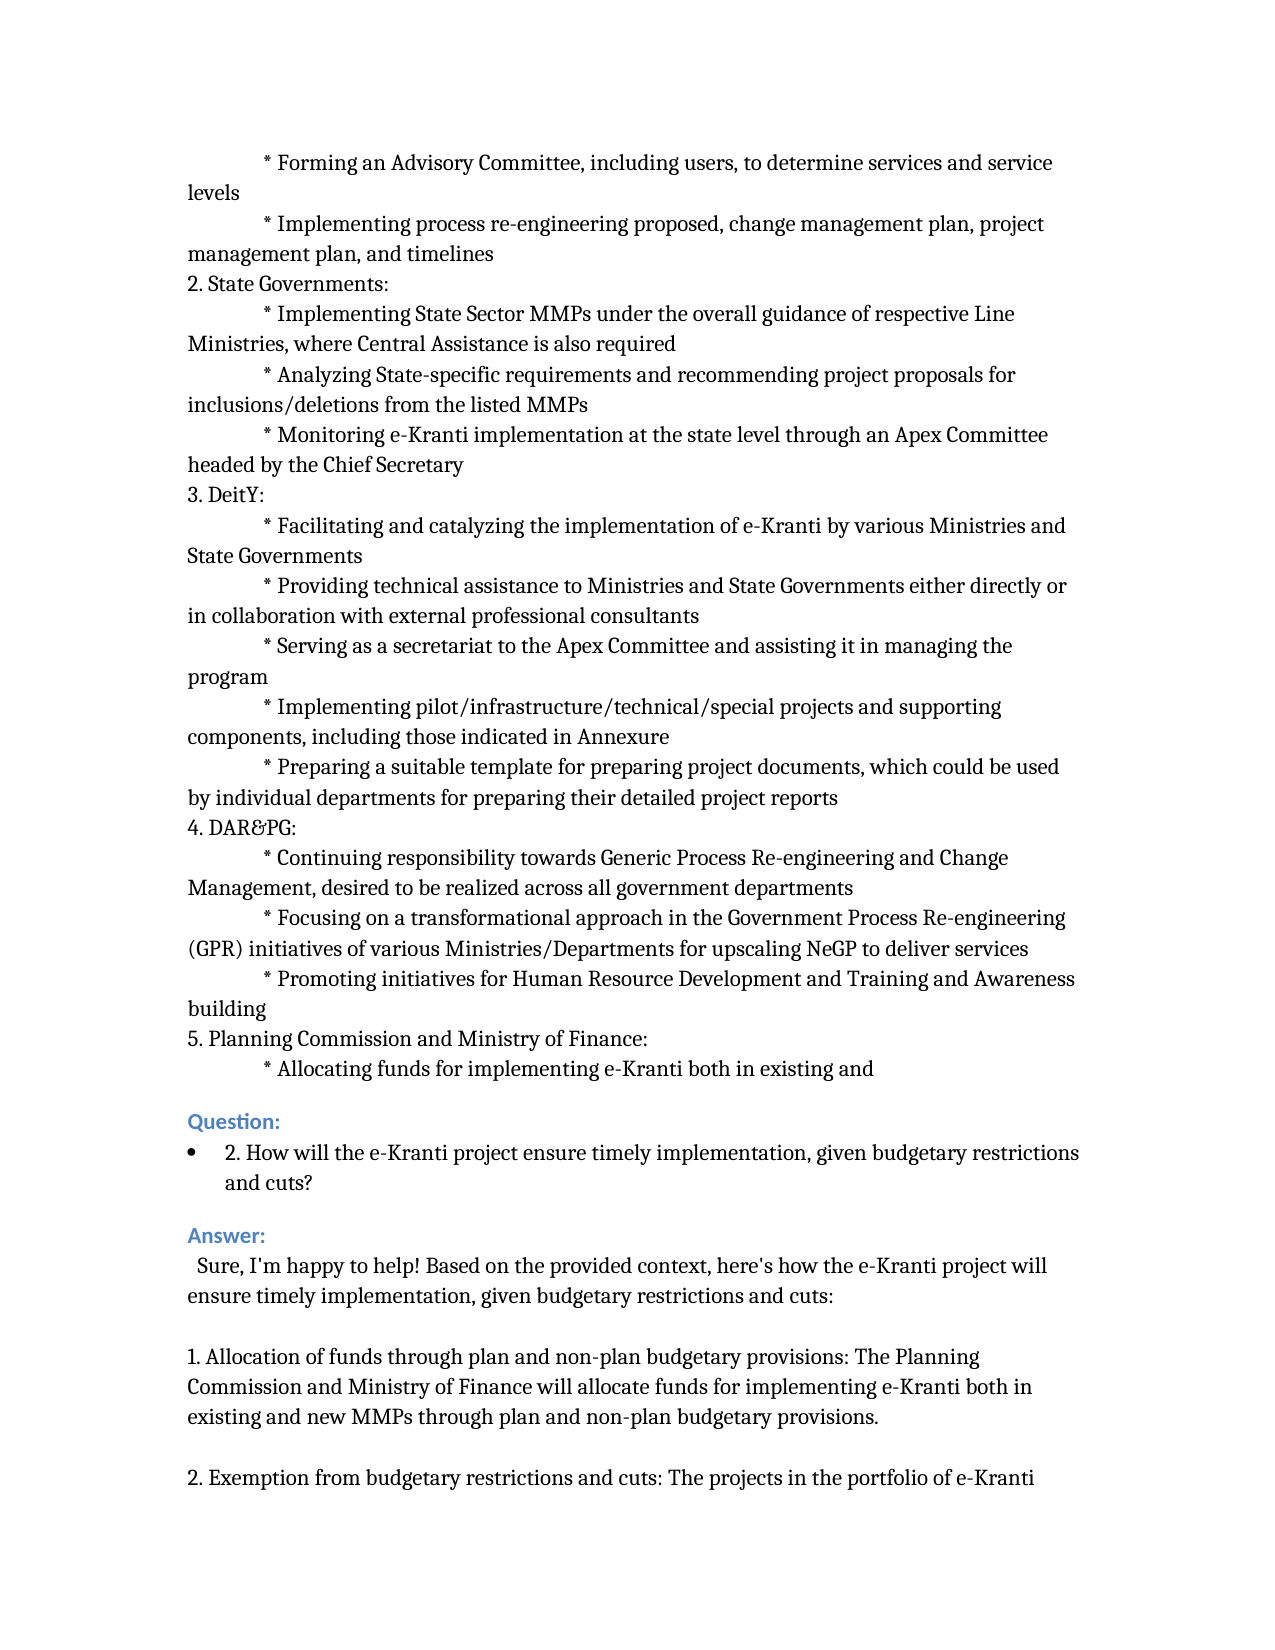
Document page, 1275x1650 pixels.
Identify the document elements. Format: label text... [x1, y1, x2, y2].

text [187, 150, 1087, 1083]
subtitle Question: [187, 1107, 1087, 1135]
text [187, 1253, 1087, 1491]
subtitle Answer: [187, 1221, 1087, 1249]
list 2. How will the e-Kranti project ensure timely implementation, given budgetary restrictions and cuts? [187, 1139, 1087, 1196]
